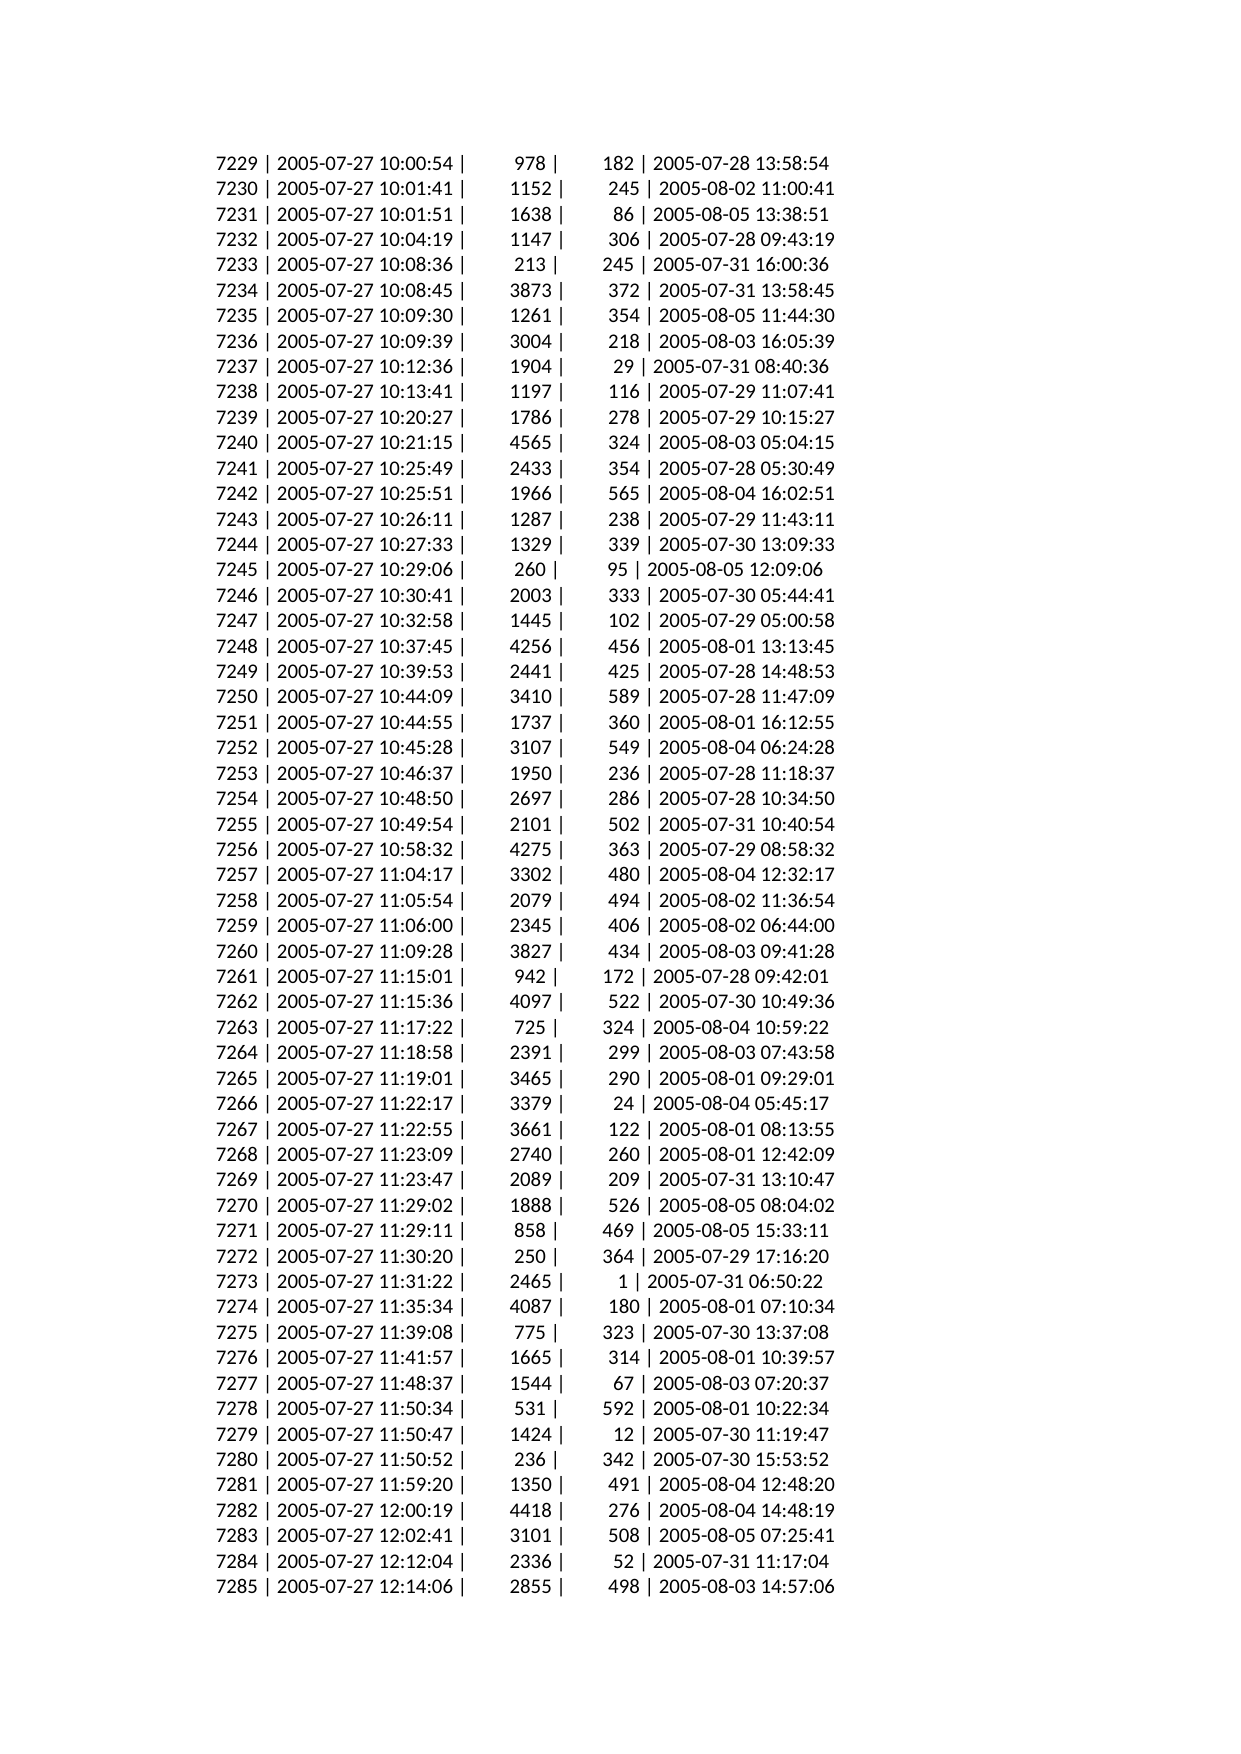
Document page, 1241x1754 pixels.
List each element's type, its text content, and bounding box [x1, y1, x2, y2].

text 7253 | 2005-07-27 10:46:37 | 1950 | 236 | 2005-07-28 11:18:37 [187, 760, 1053, 785]
text 7231 | 2005-07-27 10:01:51 | 1638 | 86 | 2005-08-05 13:38:51 [187, 201, 1053, 226]
text 7267 | 2005-07-27 11:22:55 | 3661 | 122 | 2005-08-01 08:13:55 [187, 1116, 1053, 1141]
text 7245 | 2005-07-27 10:29:06 | 260 | 95 | 2005-08-05 12:09:06 [187, 557, 1053, 582]
text 7235 | 2005-07-27 10:09:30 | 1261 | 354 | 2005-08-05 11:44:30 [187, 302, 1053, 328]
text 7259 | 2005-07-27 11:06:00 | 2345 | 406 | 2005-08-02 06:44:00 [187, 912, 1053, 938]
text 7257 | 2005-07-27 11:04:17 | 3302 | 480 | 2005-08-04 12:32:17 [187, 862, 1053, 887]
text 7283 | 2005-07-27 12:02:41 | 3101 | 508 | 2005-08-05 07:25:41 [187, 1522, 1053, 1548]
text 7264 | 2005-07-27 11:18:58 | 2391 | 299 | 2005-08-03 07:43:58 [187, 1039, 1053, 1065]
text 7269 | 2005-07-27 11:23:47 | 2089 | 209 | 2005-07-31 13:10:47 [187, 1167, 1053, 1192]
text 7234 | 2005-07-27 10:08:45 | 3873 | 372 | 2005-07-31 13:58:45 [187, 277, 1053, 302]
text 7247 | 2005-07-27 10:32:58 | 1445 | 102 | 2005-07-29 05:00:58 [187, 607, 1053, 633]
text 7239 | 2005-07-27 10:20:27 | 1786 | 278 | 2005-07-29 10:15:27 [187, 404, 1053, 429]
text 7284 | 2005-07-27 12:12:04 | 2336 | 52 | 2005-07-31 11:17:04 [187, 1548, 1053, 1573]
text 7246 | 2005-07-27 10:30:41 | 2003 | 333 | 2005-07-30 05:44:41 [187, 582, 1053, 607]
text 7229 | 2005-07-27 10:00:54 | 978 | 182 | 2005-07-28 13:58:54 [187, 150, 1053, 175]
text 7281 | 2005-07-27 11:59:20 | 1350 | 491 | 2005-08-04 12:48:20 [187, 1472, 1053, 1497]
text 7252 | 2005-07-27 10:45:28 | 3107 | 549 | 2005-08-04 06:24:28 [187, 734, 1053, 760]
text 7243 | 2005-07-27 10:26:11 | 1287 | 238 | 2005-07-29 11:43:11 [187, 506, 1053, 531]
text 7248 | 2005-07-27 10:37:45 | 4256 | 456 | 2005-08-01 13:13:45 [187, 633, 1053, 658]
text 7274 | 2005-07-27 11:35:34 | 4087 | 180 | 2005-08-01 07:10:34 [187, 1294, 1053, 1319]
text 7263 | 2005-07-27 11:17:22 | 725 | 324 | 2005-08-04 10:59:22 [187, 1014, 1053, 1039]
text 7230 | 2005-07-27 10:01:41 | 1152 | 245 | 2005-08-02 11:00:41 [187, 175, 1053, 201]
text 7244 | 2005-07-27 10:27:33 | 1329 | 339 | 2005-07-30 13:09:33 [187, 531, 1053, 557]
text 7279 | 2005-07-27 11:50:47 | 1424 | 12 | 2005-07-30 11:19:47 [187, 1421, 1053, 1446]
text 7258 | 2005-07-27 11:05:54 | 2079 | 494 | 2005-08-02 11:36:54 [187, 887, 1053, 912]
text 7238 | 2005-07-27 10:13:41 | 1197 | 116 | 2005-07-29 11:07:41 [187, 379, 1053, 404]
text 7276 | 2005-07-27 11:41:57 | 1665 | 314 | 2005-08-01 10:39:57 [187, 1344, 1053, 1370]
text 7241 | 2005-07-27 10:25:49 | 2433 | 354 | 2005-07-28 05:30:49 [187, 455, 1053, 480]
text 7255 | 2005-07-27 10:49:54 | 2101 | 502 | 2005-07-31 10:40:54 [187, 811, 1053, 836]
text 7273 | 2005-07-27 11:31:22 | 2465 | 1 | 2005-07-31 06:50:22 [187, 1268, 1053, 1294]
text 7285 | 2005-07-27 12:14:06 | 2855 | 498 | 2005-08-03 14:57:06 [187, 1573, 1053, 1599]
text 7265 | 2005-07-27 11:19:01 | 3465 | 290 | 2005-08-01 09:29:01 [187, 1065, 1053, 1090]
text 7268 | 2005-07-27 11:23:09 | 2740 | 260 | 2005-08-01 12:42:09 [187, 1141, 1053, 1167]
text 7254 | 2005-07-27 10:48:50 | 2697 | 286 | 2005-07-28 10:34:50 [187, 785, 1053, 811]
text 7262 | 2005-07-27 11:15:36 | 4097 | 522 | 2005-07-30 10:49:36 [187, 989, 1053, 1014]
text 7278 | 2005-07-27 11:50:34 | 531 | 592 | 2005-08-01 10:22:34 [187, 1395, 1053, 1421]
text 7271 | 2005-07-27 11:29:11 | 858 | 469 | 2005-08-05 15:33:11 [187, 1217, 1053, 1243]
text 7250 | 2005-07-27 10:44:09 | 3410 | 589 | 2005-07-28 11:47:09 [187, 684, 1053, 709]
text 7240 | 2005-07-27 10:21:15 | 4565 | 324 | 2005-08-03 05:04:15 [187, 429, 1053, 455]
text 7232 | 2005-07-27 10:04:19 | 1147 | 306 | 2005-07-28 09:43:19 [187, 226, 1053, 252]
text 7237 | 2005-07-27 10:12:36 | 1904 | 29 | 2005-07-31 08:40:36 [187, 353, 1053, 379]
text 7233 | 2005-07-27 10:08:36 | 213 | 245 | 2005-07-31 16:00:36 [187, 252, 1053, 277]
text 7236 | 2005-07-27 10:09:39 | 3004 | 218 | 2005-08-03 16:05:39 [187, 328, 1053, 353]
text 7251 | 2005-07-27 10:44:55 | 1737 | 360 | 2005-08-01 16:12:55 [187, 709, 1053, 734]
text 7256 | 2005-07-27 10:58:32 | 4275 | 363 | 2005-07-29 08:58:32 [187, 836, 1053, 862]
text 7261 | 2005-07-27 11:15:01 | 942 | 172 | 2005-07-28 09:42:01 [187, 963, 1053, 989]
text 7270 | 2005-07-27 11:29:02 | 1888 | 526 | 2005-08-05 08:04:02 [187, 1192, 1053, 1217]
text 7266 | 2005-07-27 11:22:17 | 3379 | 24 | 2005-08-04 05:45:17 [187, 1090, 1053, 1116]
text 7280 | 2005-07-27 11:50:52 | 236 | 342 | 2005-07-30 15:53:52 [187, 1446, 1053, 1472]
text 7242 | 2005-07-27 10:25:51 | 1966 | 565 | 2005-08-04 16:02:51 [187, 480, 1053, 506]
text 7275 | 2005-07-27 11:39:08 | 775 | 323 | 2005-07-30 13:37:08 [187, 1319, 1053, 1344]
text 7277 | 2005-07-27 11:48:37 | 1544 | 67 | 2005-08-03 07:20:37 [187, 1370, 1053, 1395]
text 7249 | 2005-07-27 10:39:53 | 2441 | 425 | 2005-07-28 14:48:53 [187, 658, 1053, 684]
text 7282 | 2005-07-27 12:00:19 | 4418 | 276 | 2005-08-04 14:48:19 [187, 1497, 1053, 1522]
text 7260 | 2005-07-27 11:09:28 | 3827 | 434 | 2005-08-03 09:41:28 [187, 938, 1053, 963]
text 7272 | 2005-07-27 11:30:20 | 250 | 364 | 2005-07-29 17:16:20 [187, 1243, 1053, 1268]
